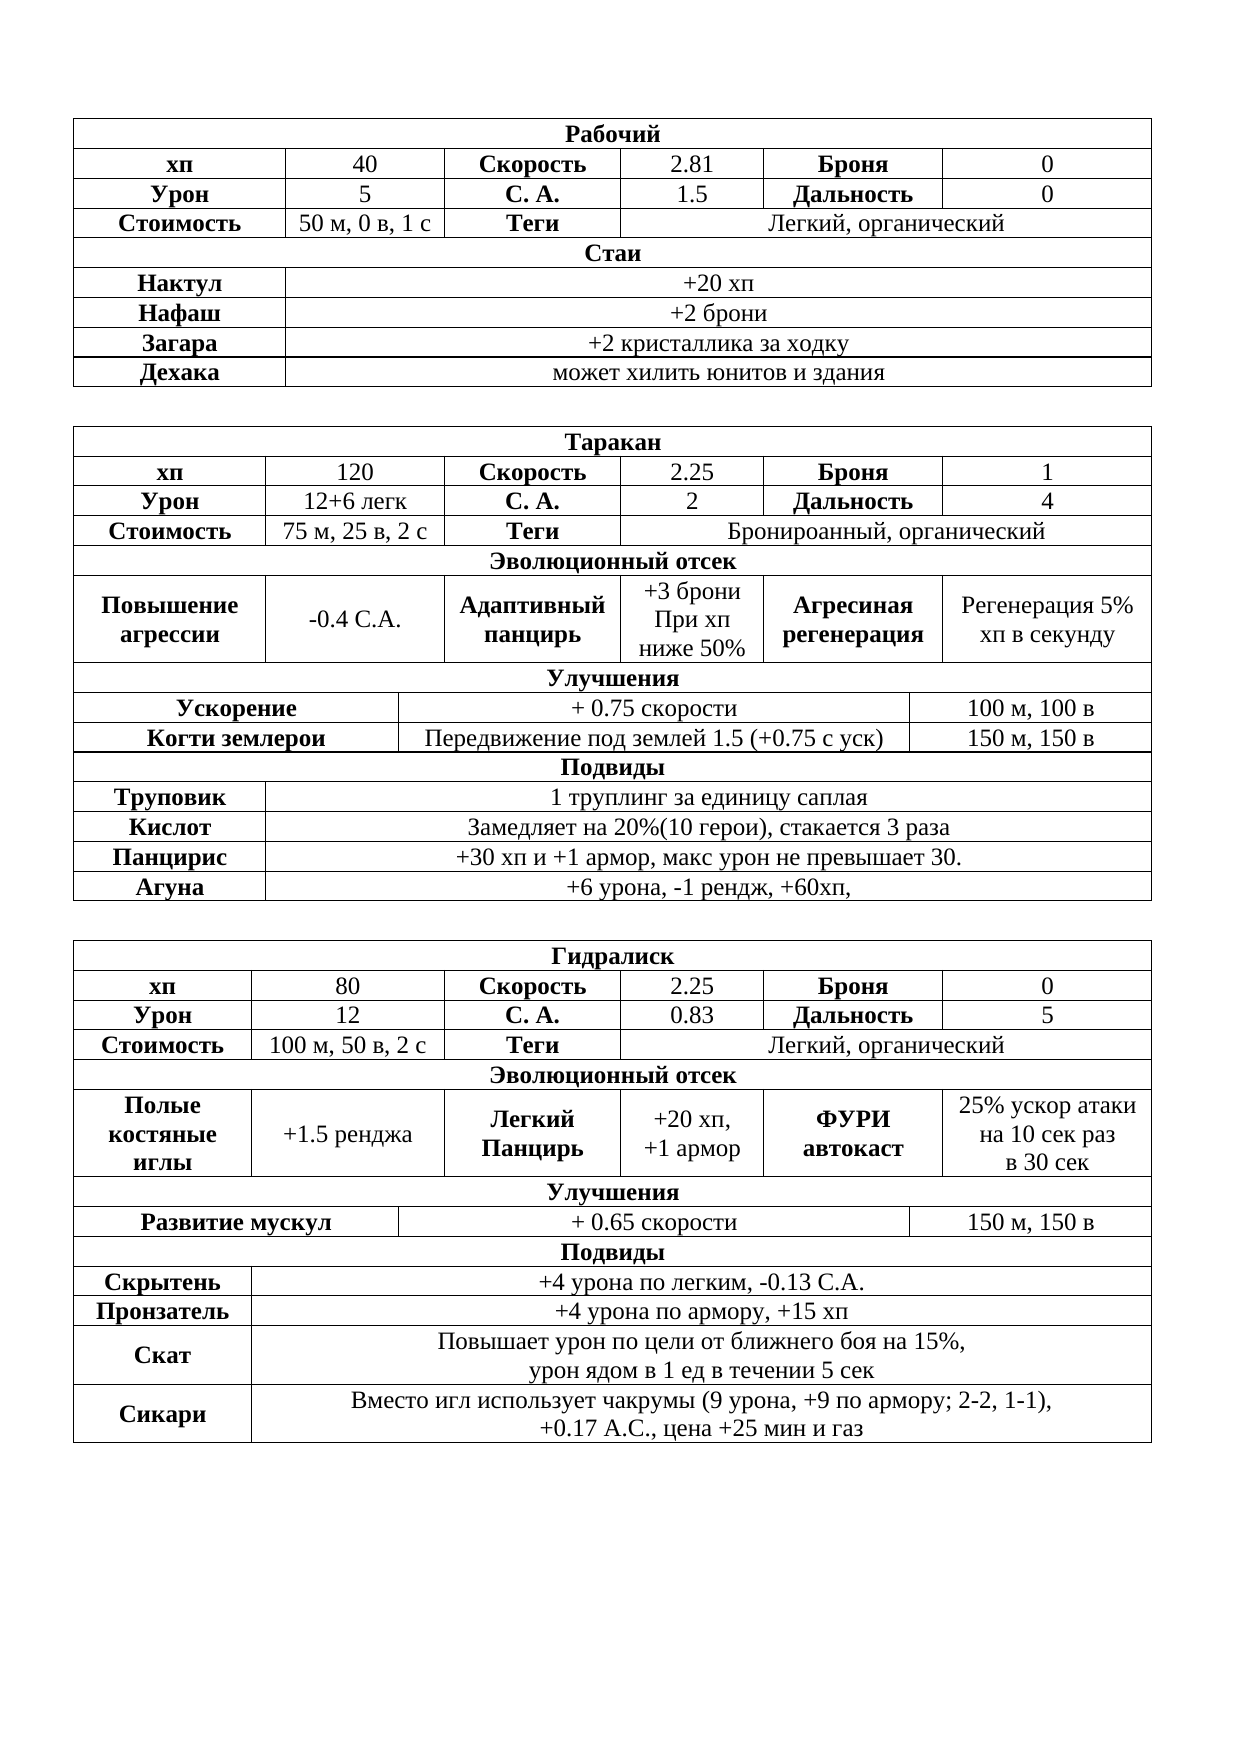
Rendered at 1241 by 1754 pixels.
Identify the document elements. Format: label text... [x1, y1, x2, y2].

table_cell Пронзатель [74, 1296, 251, 1325]
table_cell 80 [252, 971, 444, 999]
table_cell +1.5 ренджа [252, 1090, 444, 1176]
table_cell Труповик [74, 782, 265, 811]
table_cell Стаи [74, 238, 1151, 267]
table_cell Повышает урон по цели от ближнего боя на 15%, урон ядом в 1 ед в течении 5 сек [252, 1326, 1151, 1384]
table_cell Скорость [445, 971, 620, 999]
table_cell 100 м, 100 в [910, 693, 1151, 722]
table_cell 25% ускор атаки на 10 сек раз в 30 сек [943, 1090, 1151, 1176]
table_cell Когти землерои [74, 723, 398, 751]
table_cell 2.25 [621, 971, 763, 999]
table_cell 5 [286, 179, 444, 207]
table_cell Стоимость [74, 209, 285, 237]
table_cell 2.81 [621, 149, 763, 178]
table_cell С. А. [445, 486, 620, 515]
table_cell Легкий, органический [621, 209, 1151, 237]
table_cell Замедляет на 20%(10 герои), стакается 3 раза [266, 812, 1151, 841]
table_cell Теги [445, 209, 620, 237]
table_cell 12+6 легк [266, 486, 444, 515]
table_cell Полые костяные иглы [74, 1090, 251, 1176]
table_cell Легкий Панцирь [445, 1090, 620, 1176]
table_cell Нафаш [74, 298, 285, 327]
table_cell Стоимость [74, 1030, 251, 1059]
table_cell +20 хп [286, 268, 1151, 297]
table_cell Броня [764, 149, 942, 178]
table_cell хп [74, 149, 285, 178]
table_cell Урон [74, 179, 285, 207]
table_cell +2 кристаллика за ходку [286, 328, 1151, 356]
table_cell +30 хп и +1 армор, макс урон не превышает 30. [266, 842, 1151, 871]
table_cell 40 [286, 149, 444, 178]
table_cell Повышение агрессии [74, 576, 265, 662]
table_cell +3 брони При хп ниже 50% [621, 576, 763, 662]
table_cell Стоимость [74, 516, 265, 545]
table_cell 150 м, 150 в [910, 1207, 1151, 1236]
table_cell 150 м, 150 в [910, 723, 1151, 751]
table_cell 0.83 [621, 1001, 763, 1029]
table_cell Теги [445, 1030, 620, 1059]
table_cell Дальность [764, 486, 942, 515]
table_cell Эволюционный отсек [74, 546, 1151, 575]
table_cell Броня [764, 457, 942, 485]
table_cell 100 м, 50 в, 2 с [252, 1030, 444, 1059]
table_cell Вместо игл использует чакрумы (9 урона, +9 по армору; 2-2, 1-1), +0.17 А.С., цена +25 мин и газ [252, 1385, 1151, 1442]
table_cell 5 [943, 1001, 1151, 1029]
table_cell Урон [74, 1001, 251, 1029]
table_cell 1.5 [621, 179, 763, 207]
table_cell Развитие мускул [74, 1207, 398, 1236]
table_cell Регенерация 5% хп в секунду [943, 576, 1151, 662]
table_cell Дальность [764, 179, 942, 207]
table_header Рабочий [74, 119, 1151, 148]
table_cell 2.25 [621, 457, 763, 485]
table_cell 75 м, 25 в, 2 с [266, 516, 444, 545]
table_cell +4 урона по армору, +15 хп [252, 1296, 1151, 1325]
table_cell Нактул [74, 268, 285, 297]
table_cell хп [74, 971, 251, 999]
table_cell Дальность [764, 1001, 942, 1029]
table_cell +20 хп, +1 армор [621, 1090, 763, 1176]
table_cell +6 урона, -1 рендж, +60хп, [266, 872, 1151, 900]
table_cell Броня [764, 971, 942, 999]
table_cell -0.4 С.А. [266, 576, 444, 662]
table_cell Теги [445, 516, 620, 545]
table_cell Ускорение [74, 693, 398, 722]
table_cell Сикари [74, 1385, 251, 1442]
table_cell Скорость [445, 457, 620, 485]
table_cell +2 брони [286, 298, 1151, 327]
table_cell Улучшения [74, 1177, 1151, 1206]
table_cell Адаптивный панцирь [445, 576, 620, 662]
table_cell + 0.75 скорости [399, 693, 909, 722]
table_cell Легкий, органический [621, 1030, 1151, 1059]
table_cell Дехака [74, 358, 285, 386]
table_cell Бронироанный, органический [621, 516, 1151, 545]
table_cell ФУРИ автокаст [764, 1090, 942, 1176]
table_cell Передвижение под землей 1.5 (+0.75 с уск) [399, 723, 909, 751]
table_cell С. А. [445, 179, 620, 207]
table_cell Подвиды [74, 1237, 1151, 1266]
table_cell 2 [621, 486, 763, 515]
table_cell +4 урона по легким, -0.13 С.А. [252, 1267, 1151, 1295]
table_cell Эволюционный отсек [74, 1060, 1151, 1089]
table_cell 4 [943, 486, 1151, 515]
table_cell С. А. [445, 1001, 620, 1029]
table_cell 0 [943, 179, 1151, 207]
table_cell Подвиды [74, 753, 1151, 781]
table_cell Агресиная регенерация [764, 576, 942, 662]
table_cell 0 [943, 971, 1151, 999]
table_header Гидралиск [74, 941, 1151, 970]
table_cell Улучшения [74, 663, 1151, 692]
table_cell Урон [74, 486, 265, 515]
table_cell Скорость [445, 149, 620, 178]
table_cell 1 труплинг за единицу саплая [266, 782, 1151, 811]
table_cell Загара [74, 328, 285, 356]
table_cell хп [74, 457, 265, 485]
table_cell Панцирис [74, 842, 265, 871]
table_header Таракан [74, 427, 1151, 456]
table_cell 120 [266, 457, 444, 485]
table_cell 0 [943, 149, 1151, 178]
table_cell Скат [74, 1326, 251, 1384]
table_cell Агуна [74, 872, 265, 900]
table_cell Кислот [74, 812, 265, 841]
table_cell 1 [943, 457, 1151, 485]
table_cell может хилить юнитов и здания [286, 358, 1151, 386]
table_cell + 0.65 скорости [399, 1207, 909, 1236]
table_cell 12 [252, 1001, 444, 1029]
table_cell 50 м, 0 в, 1 с [286, 209, 444, 237]
table_cell Скрытень [74, 1267, 251, 1295]
